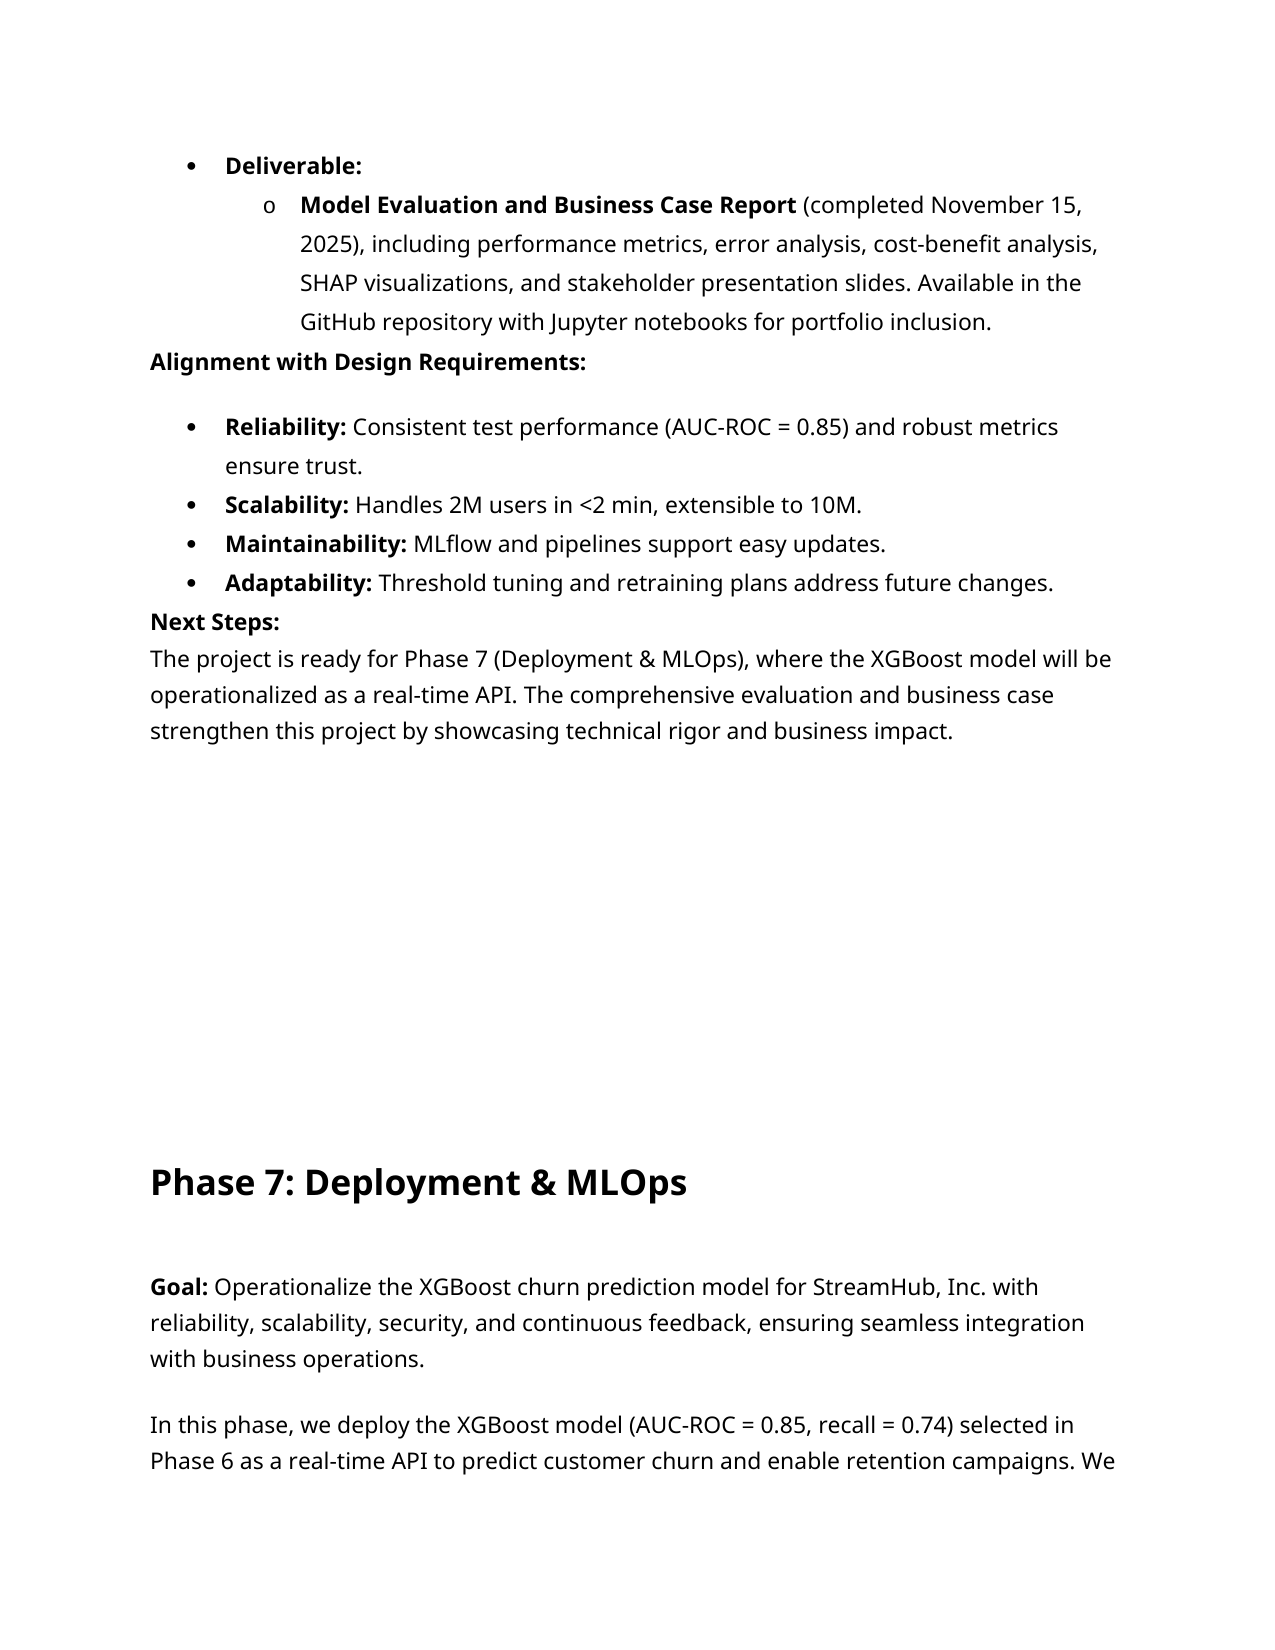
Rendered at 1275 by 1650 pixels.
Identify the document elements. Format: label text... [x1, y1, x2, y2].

text Next Steps: The project is ready for Phase 7 (Deployment & MLOps), where the XGBoost model will be operationalized as a real-time API. The comprehensive evaluation and business case strengthen this project by showcasing technical rigor and business impact. [150, 606, 1125, 746]
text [150, 1409, 1125, 1476]
text Goal: Operationalize the XGBoost churn prediction model for StreamHub, Inc. with reliability, scalability, security, and continuous feedback, ensuring seamless integration with business operations. [150, 1271, 1125, 1375]
list Adaptability: Threshold tuning and retraining plans address future changes. [187, 567, 1125, 598]
list Maintainability: MLflow and pipelines support easy updates. [187, 528, 1125, 559]
list Model Evaluation and Business Case Report (completed November 15, 2025), including performance metrics, error analysis, cost-benefit analysis, SHAP visualizations, and stakeholder presentation slides. Available in the GitHub repository with Jupyter notebooks for portfolio inclusion. [262, 189, 1125, 338]
list Reliability: Consistent test performance (AUC-ROC = 0.85) and robust metrics ensure trust. [187, 411, 1125, 481]
text Phase 7: Deployment & MLOps [150, 1157, 1125, 1206]
list Deliverable: [187, 150, 1125, 181]
text Alignment with Design Requirements: [150, 345, 1125, 377]
list Scalability: Handles 2M users in <2 min, extensible to 10M. [187, 489, 1125, 520]
